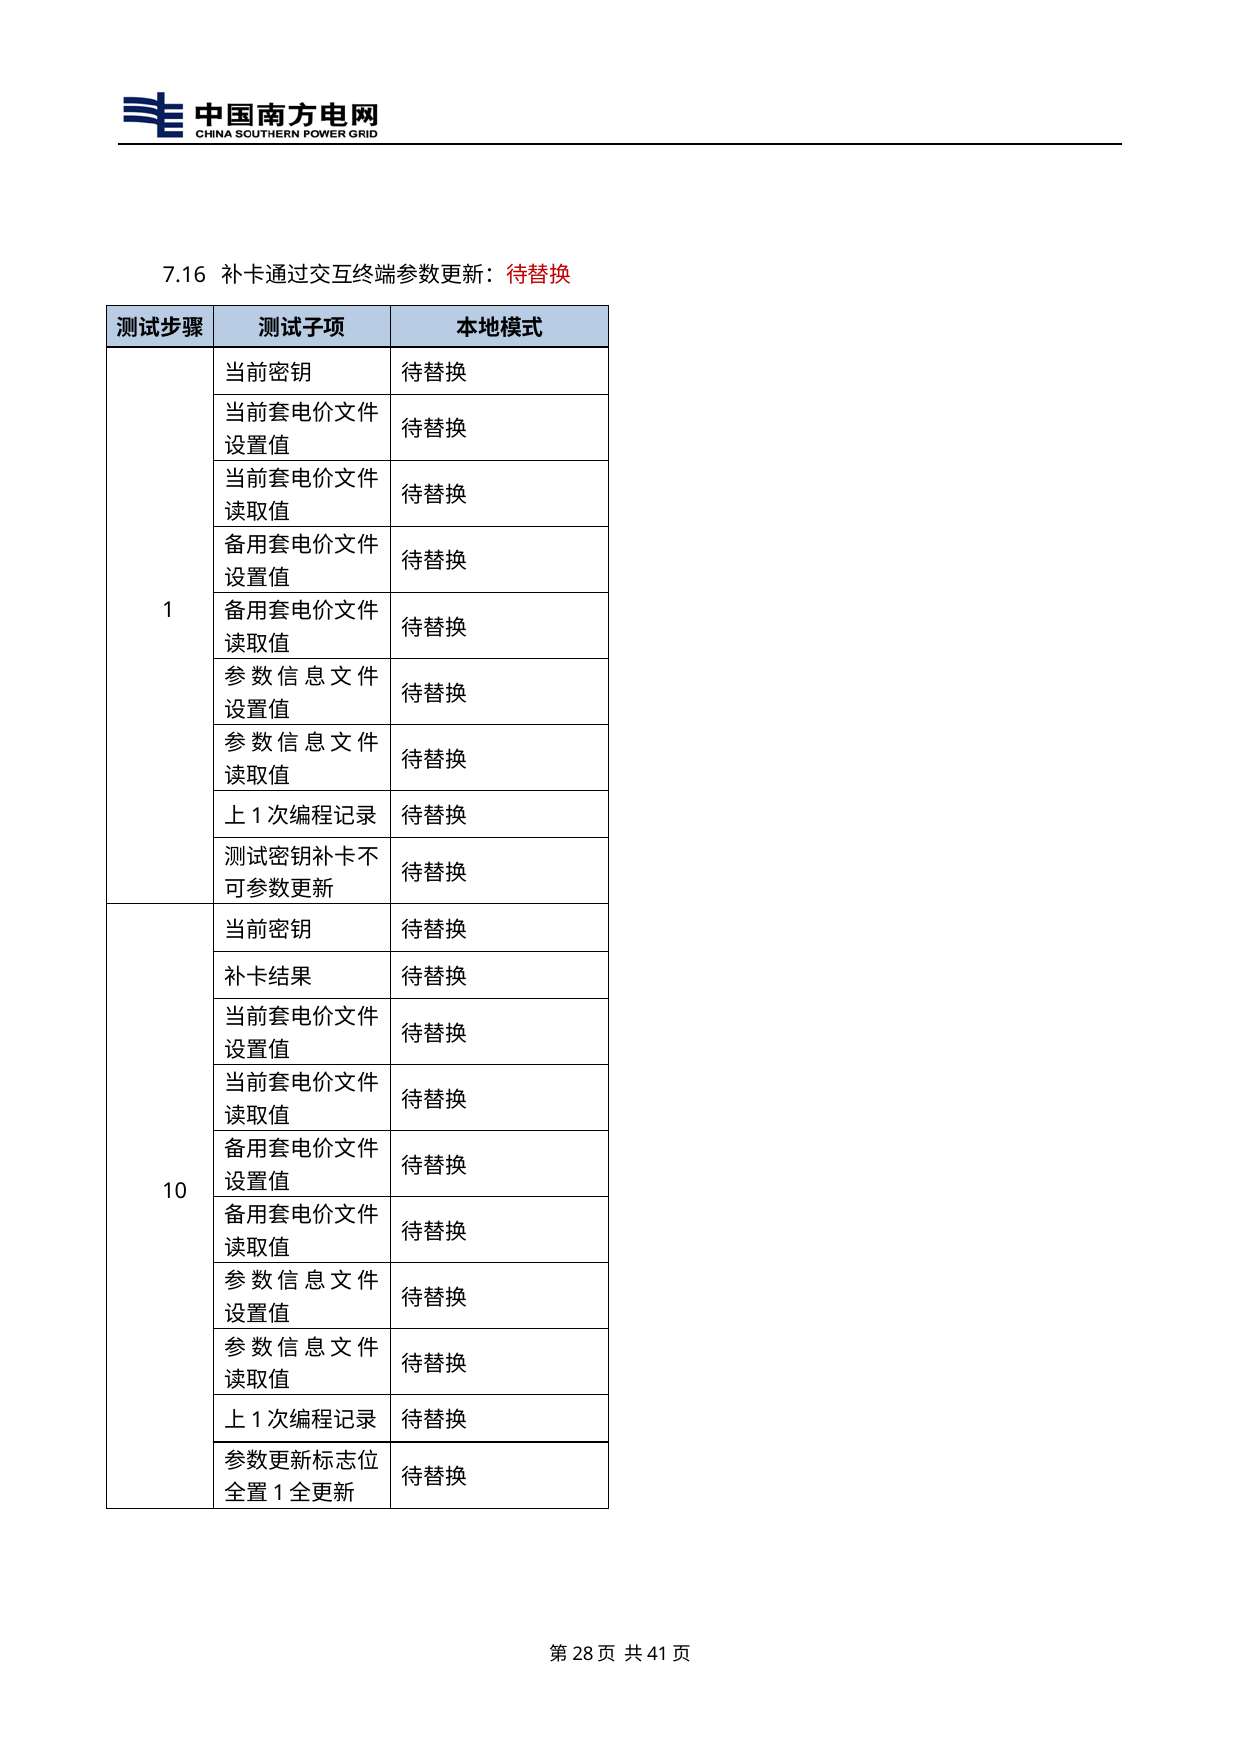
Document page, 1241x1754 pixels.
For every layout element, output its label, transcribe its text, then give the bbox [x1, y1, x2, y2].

table_cell [107, 348, 213, 903]
table_cell 当前密钥 [214, 904, 390, 951]
table_cell 补卡结果 [214, 952, 390, 998]
table_cell 备用套电价文件 设置值 [214, 1131, 390, 1196]
table_cell 参数信息文件 读取值 [214, 725, 390, 790]
picture [118, 88, 384, 141]
table_cell 备用套电价文件读取值 [214, 1197, 390, 1262]
table_cell 当前套电价文件 设置值 [214, 395, 390, 460]
table_cell [107, 904, 213, 1507]
table_cell 当前套电价文件 设置值 [214, 999, 390, 1064]
table_cell 参数信息文件 设置值 [214, 659, 390, 724]
table_header 测试步骤 [107, 306, 213, 346]
table_cell 待替换 [391, 659, 608, 724]
table_cell 待替换 [391, 838, 608, 903]
table_cell 当前套电价文件读取值 [214, 461, 390, 526]
table_cell 待替换 [391, 527, 608, 592]
table_cell 当前套电价文件读取值 [214, 1065, 390, 1130]
table_cell 备用套电价文件 设置值 [214, 527, 390, 592]
table_cell 测试密钥补卡不可参数更新 [214, 838, 390, 903]
table_cell 待替换 [391, 461, 608, 526]
table_cell 参数更新标志位全置1全更新 [214, 1443, 390, 1507]
table_cell 待替换 [391, 348, 608, 394]
table_header 本地模式 [391, 306, 608, 346]
table_header 测试子项 [214, 306, 390, 346]
table_cell 待替换 [391, 1131, 608, 1196]
table_cell 待替换 [391, 593, 608, 658]
table_cell 上1次编程记录 [214, 1395, 390, 1441]
table_cell 上1次编程记录 [214, 791, 390, 837]
table_cell 待替换 [391, 904, 608, 951]
table_cell 参数信息文件 设置值 [214, 1263, 390, 1328]
table_cell 待替换 [391, 725, 608, 790]
table_cell 参数信息文件 读取值 [214, 1329, 390, 1394]
table_cell 待替换 [391, 1065, 608, 1130]
table_cell 待替换 [391, 999, 608, 1064]
table_cell 待替换 [391, 1329, 608, 1394]
table_cell 待替换 [391, 952, 608, 998]
table_cell 待替换 [391, 791, 608, 837]
table_cell 备用套电价文件读取值 [214, 593, 390, 658]
table_cell 待替换 [391, 1395, 608, 1441]
table_cell 待替换 [391, 395, 608, 460]
table_cell 待替换 [391, 1197, 608, 1262]
table_cell 待替换 [391, 1263, 608, 1328]
list 补卡通过交互终端参数更新：待替换 [162, 257, 1122, 289]
table_cell 待替换 [391, 1443, 608, 1507]
table_cell 当前密钥 [214, 348, 390, 394]
